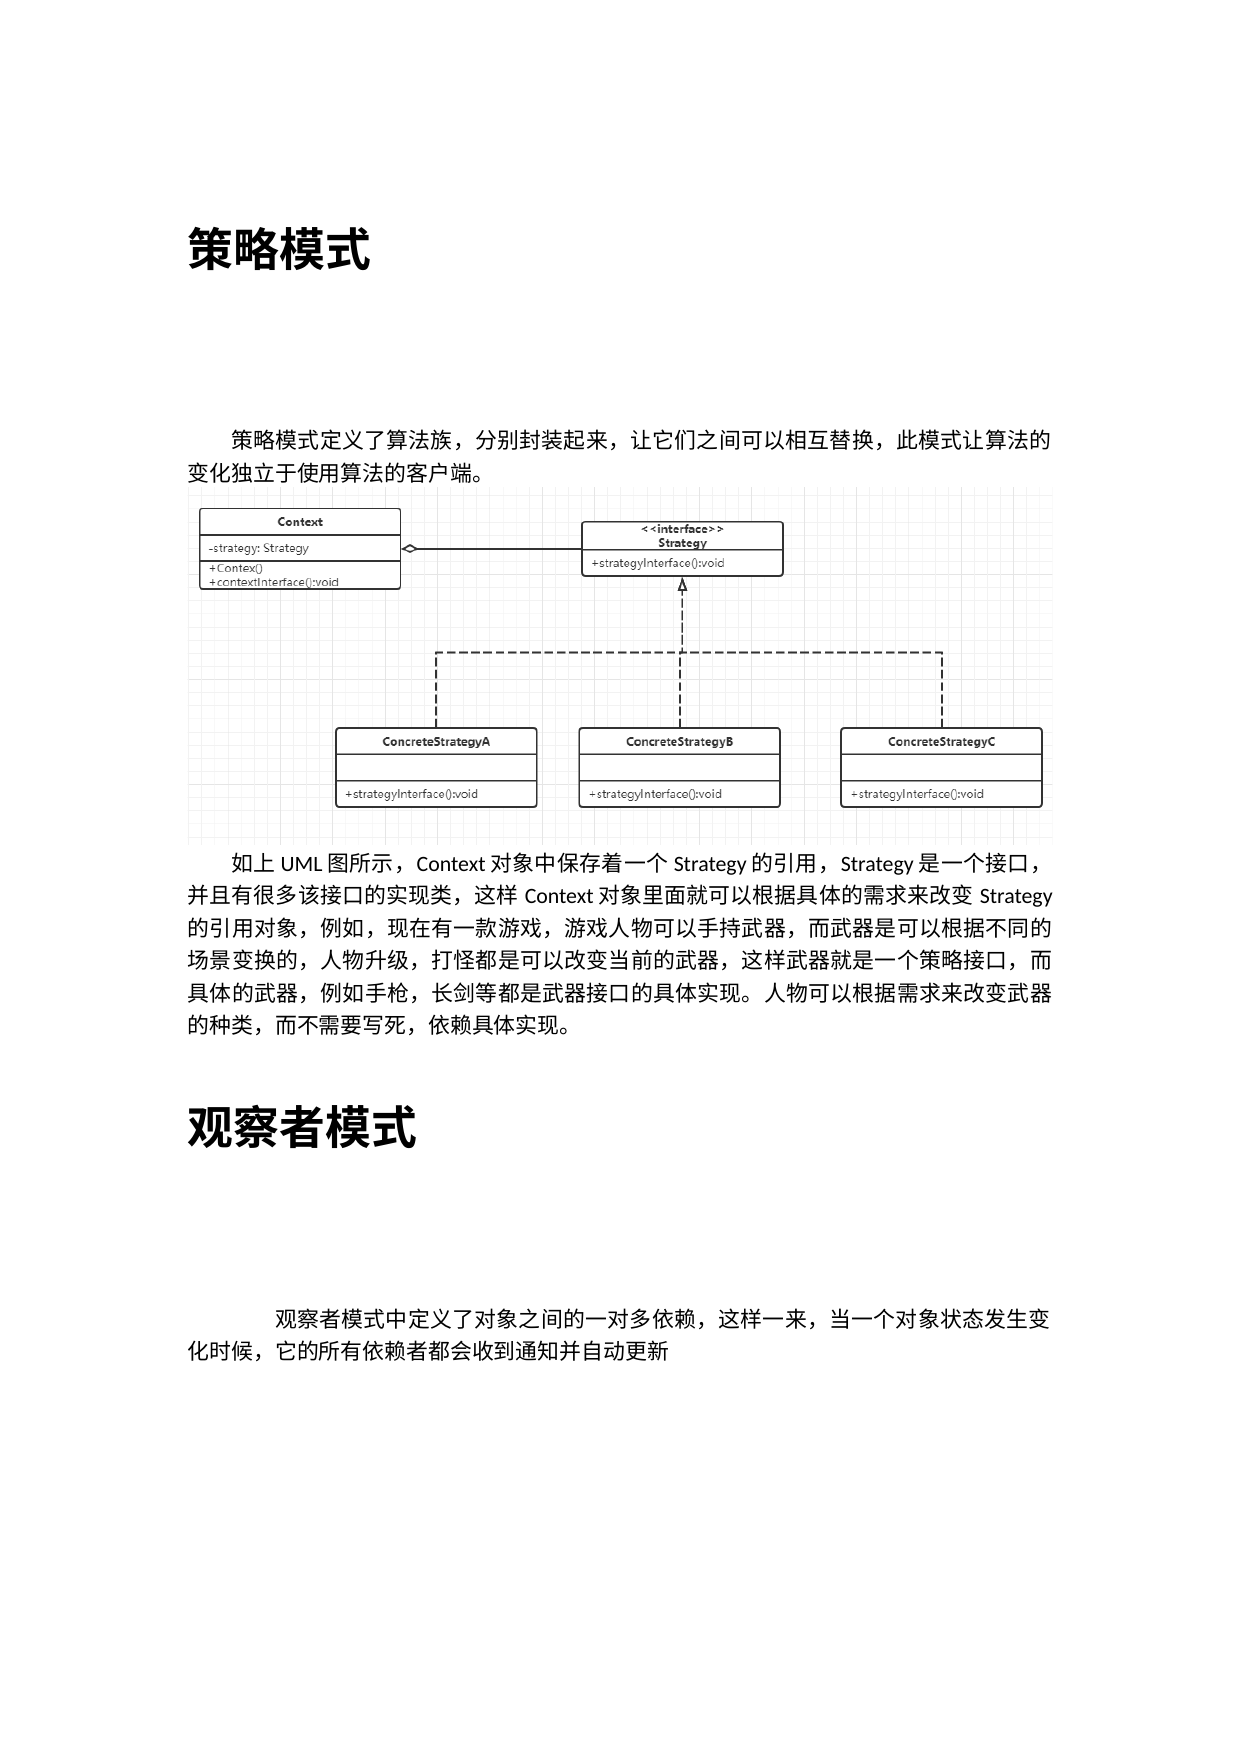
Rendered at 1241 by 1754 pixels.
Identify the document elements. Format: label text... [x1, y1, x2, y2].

text 如上UML图所示，Context对象中保存着一个Strategy的引用，Strategy是一个接口，并且有很多该接口的实现类，这样Context对象里面就可以根据具体的需求来改变Strategy的引用对象，例如，现在有一款游戏，游戏人物可以手持武器，而武器是可以根据不同的场景变换的，人物升级，打怪都是可以改变当前的武器，这样武器就是一个策略接口，而具体的武器，例如手枪，长剑等都是武器接口的具体实现。人物可以根据需求来改变武器的种类，而不需要写死，依赖具体实现。 [187, 845, 1053, 1040]
picture [187, 487, 1053, 845]
subtitle 观察者模式 [187, 1076, 1053, 1173]
text 策略模式定义了算法族，分别封装起来，让它们之间可以相互替换，此模式让算法的变化独立于使用算法的客户端。 [187, 423, 1053, 487]
text 观察者模式中定义了对象之间的一对多依赖，这样一来，当一个对象状态发生变化时候，它的所有依赖者都会收到通知并自动更新 [187, 1301, 1053, 1366]
subtitle 策略模式 [187, 197, 1053, 295]
